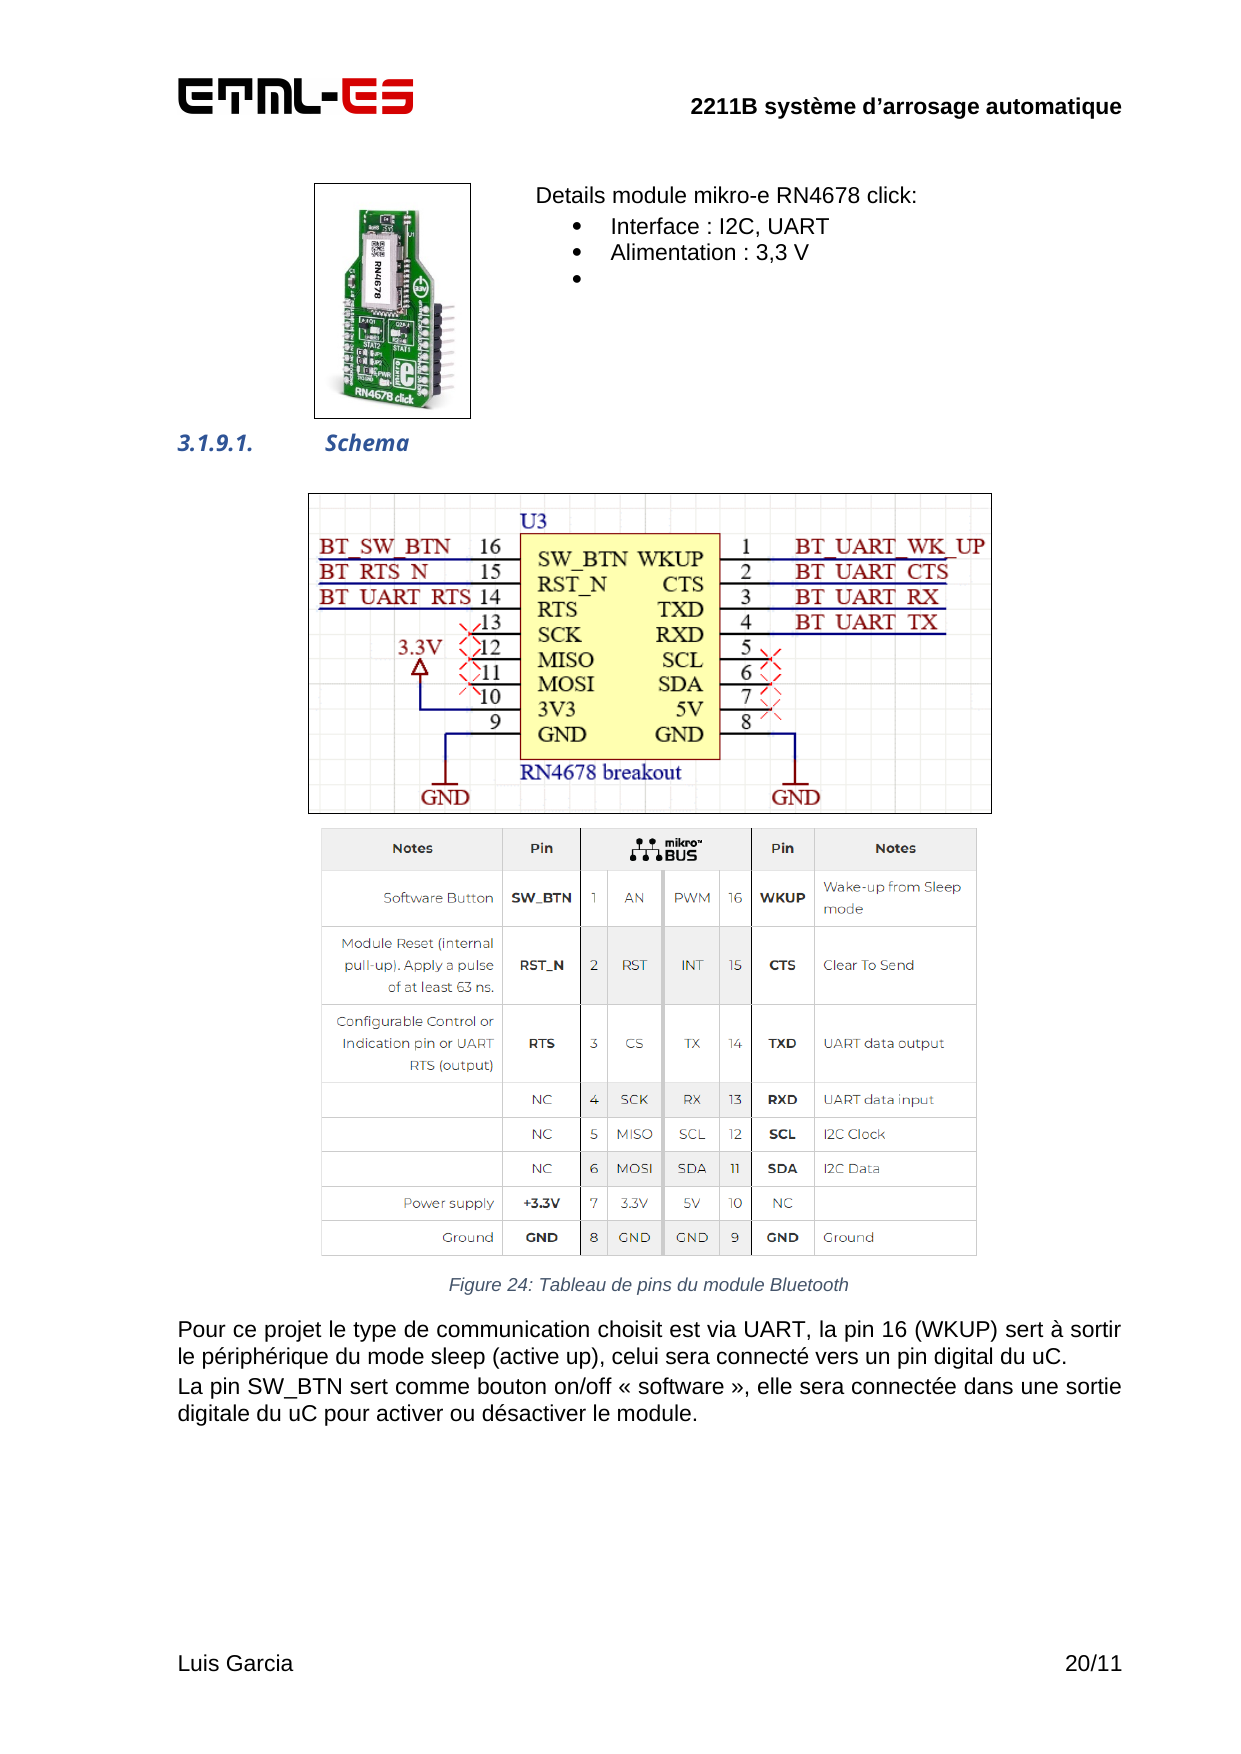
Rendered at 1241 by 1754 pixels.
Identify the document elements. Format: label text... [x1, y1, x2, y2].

text La pin SW_BTN sert comme bouton on/off « software », elle sera connectée dans une sortie digitale du uC pour activer ou désactiver le module. [177, 1373, 1122, 1426]
picture [177, 78, 414, 115]
table_header Details module mikro-e RN4678 click: Interface : I2C, UART Alimentation : 3,3 V [524, 178, 996, 423]
picture [309, 494, 991, 813]
table_header [303, 178, 524, 423]
subtitle Schema [177, 427, 1122, 458]
picture [316, 818, 984, 1262]
text Pour ce projet le type de communication choisit est via UART, la pin 16 (WKUP) sert à sortir le périphérique du mode sleep (active up), celui sera connecté vers un pin digital du uC. [177, 1316, 1122, 1369]
picture [315, 184, 470, 418]
